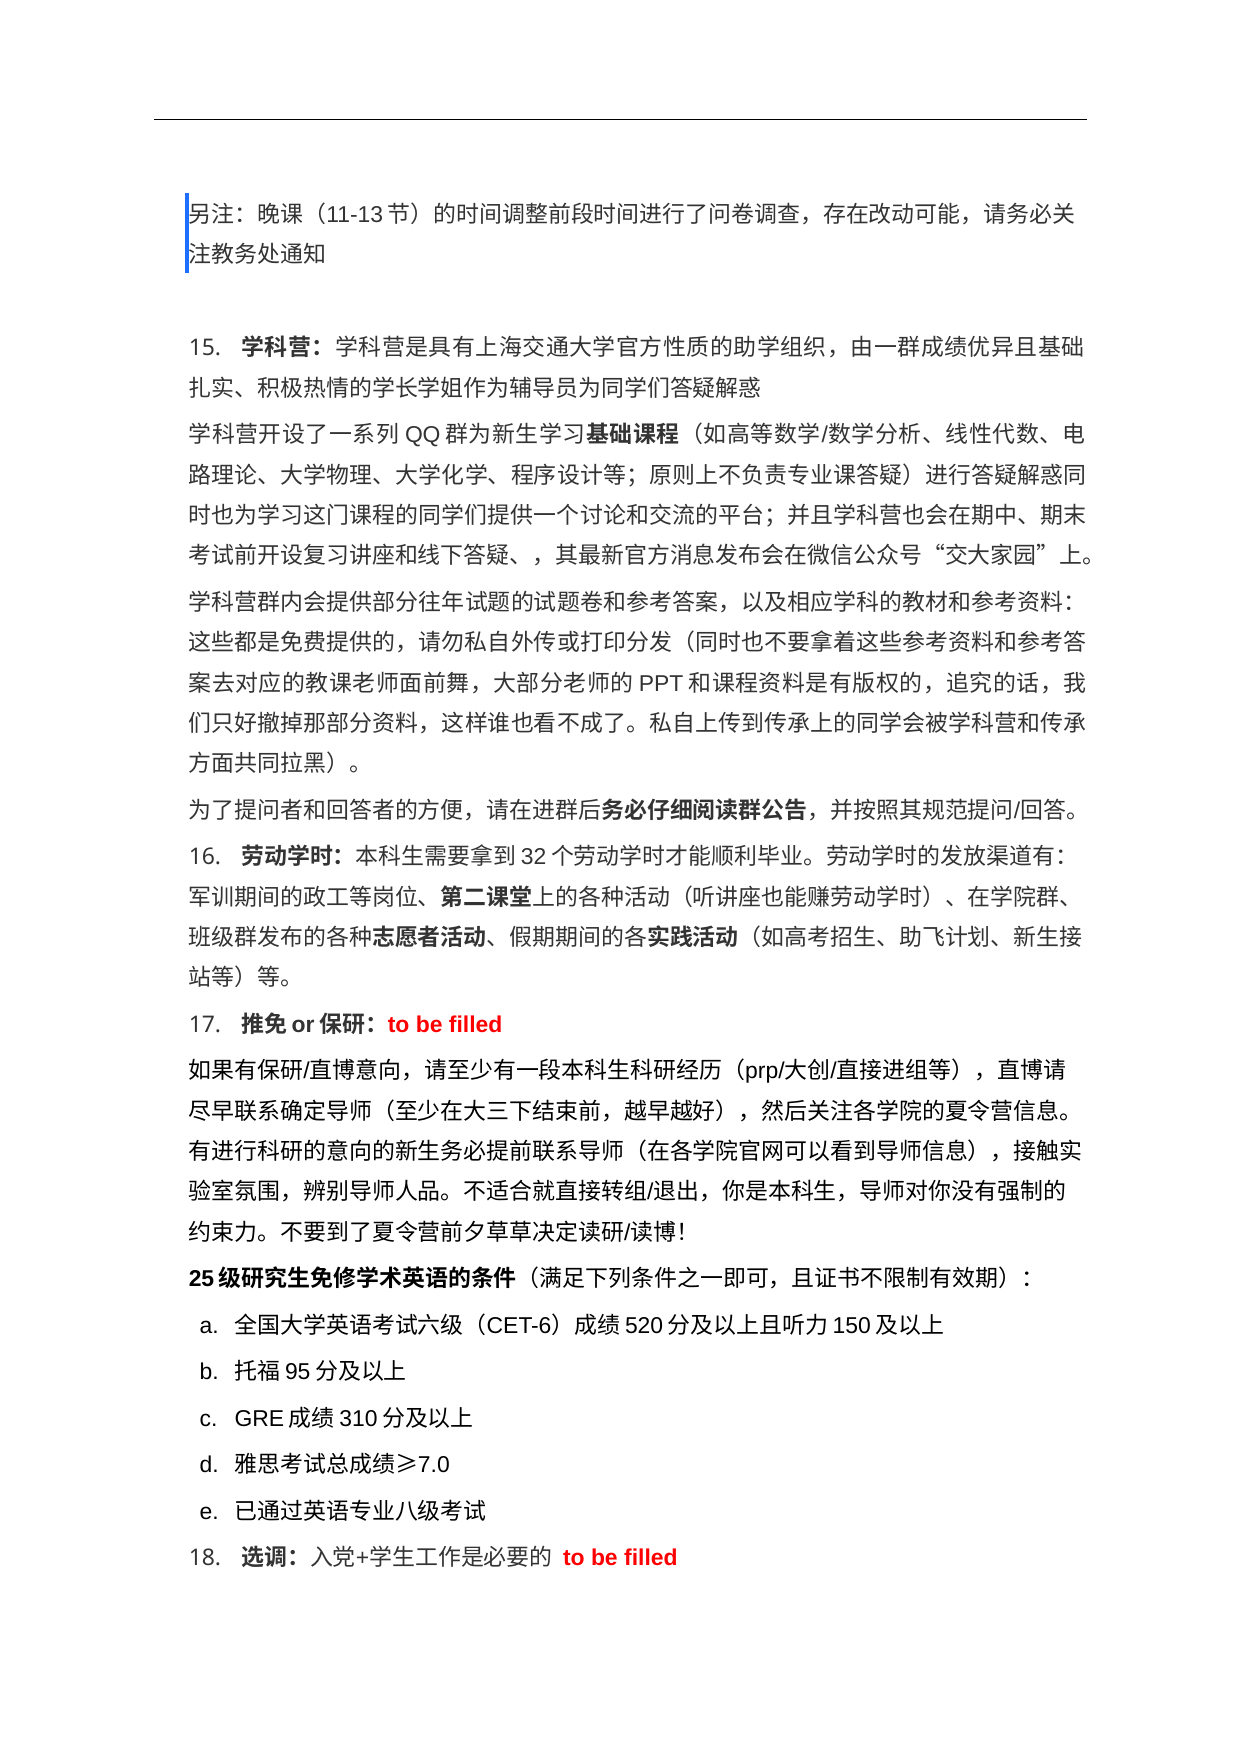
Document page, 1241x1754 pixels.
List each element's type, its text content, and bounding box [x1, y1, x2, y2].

list 全国大学英语考试六级（CET-6）成绩520分及以上且听力150及以上 [199, 1303, 1087, 1343]
text 为了提问者和回答者的方便，请在进群后务必仔细阅读群公告，并按照其规范提问/回答。 [188, 788, 1087, 828]
list 已通过英语专业八级考试 [199, 1489, 1087, 1529]
list 推免or保研：to be filled [188, 1002, 1087, 1042]
list GRE成绩310分及以上 [199, 1396, 1087, 1436]
list 如果有保研/直博意向，请至少有一段本科生科研经历（prp/大创/直接进组等），直博请尽早联系确定导师（至少在大三下结束前，越早越好），然后关注各学院的夏令营信息。有进行科研的意向的新生务必提前联系导师（在各学院官网可以看到导师信息），接触实验室氛围，辨别导师人品。不适合就直接转组/退出，你是本科生，导师对你没有强制的约束力。不要到了夏令营前夕草草决定读研/读博！ [188, 1049, 1087, 1250]
text 学科营开设了一系列QQ群为新生学习基础课程（如高等数学/数学分析、线性代数、电路理论、大学物理、大学化学、程序设计等；原则上不负责专业课答疑）进行答疑解惑同时也为学习这门课程的同学们提供一个讨论和交流的平台；并且学科营也会在期中、期末考试前开设复习讲座和线下答疑、，其最新官方消息发布会在微信公众号“交大家园”上。 [188, 413, 1087, 574]
list 学科营：学科营是具有上海交通大学官方性质的助学组织，由一群成绩优异且基础扎实、积极热情的学长学姐作为辅导员为同学们答疑解惑 [188, 326, 1087, 406]
list 托福95分及以上 [199, 1349, 1087, 1390]
list 劳动学时：本科生需要拿到32个劳动学时才能顺利毕业。劳动学时的发放渠道有：军训期间的政工等岗位、第二课堂上的各种活动（听讲座也能赚劳动学时）、在学院群、班级群发布的各种志愿者活动、假期期间的各实践活动（如高考招生、助飞计划、新生接站等）等。 [188, 834, 1087, 996]
list 雅思考试总成绩≥7.0 [199, 1443, 1087, 1483]
text 学科营群内会提供部分往年试题的试题卷和参考答案，以及相应学科的教材和参考资料：这些都是免费提供的，请勿私自外传或打印分发（同时也不要拿着这些参考资料和参考答案去对应的教课老师面前舞，大部分老师的PPT和课程资料是有版权的，追究的话，我们只好撤掉那部分资料，这样谁也看不成了。私自上传到传承上的同学会被学科营和传承方面共同拉黑）。 [188, 580, 1087, 782]
list 25级研究生免修学术英语的条件（满足下列条件之一即可，且证书不限制有效期）： [188, 1256, 1087, 1297]
list 另注：晚课（11-13节）的时间调整前段时间进行了问卷调查，存在改动可能，请务必关注教务处通知 [185, 192, 1087, 273]
list 选调：入党+学生工作是必要的 to be filled [188, 1536, 1087, 1576]
